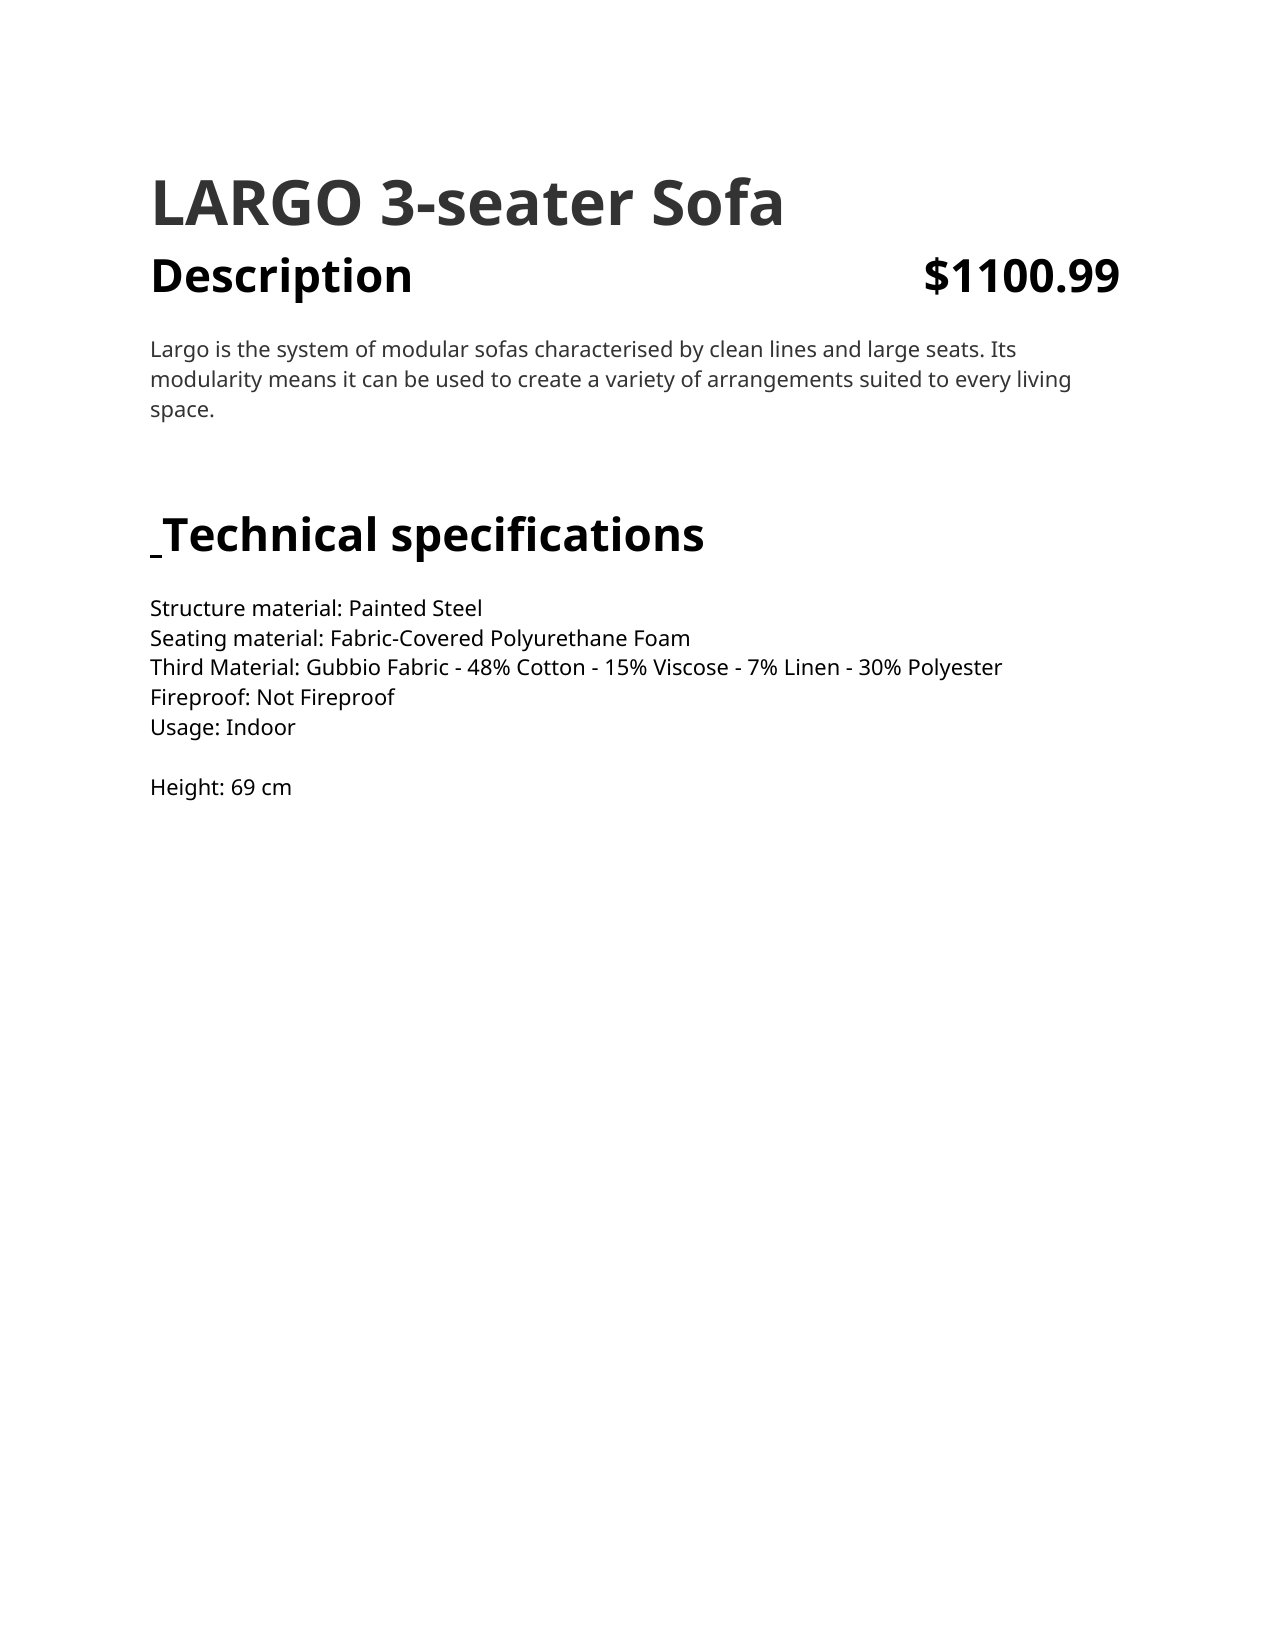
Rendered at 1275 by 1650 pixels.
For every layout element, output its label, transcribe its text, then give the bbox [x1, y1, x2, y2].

text Technical specifications [150, 502, 1125, 565]
text Largo is the system of modular sofas characterised by clean lines and large seats. Its modularity means it can be used to create a variety of arrangements suited to every living space. [150, 334, 1125, 423]
text LARGO 3-seater Sofa [150, 150, 1125, 244]
text Description $1100.99 [150, 244, 1125, 306]
text Structure material: Painted Steel Seating material: Fabric-Covered Polyurethane Foam Third Material: Gubbio Fabric - 48% Cotton - 15% Viscose - 7% Linen - 30% Polyester Fireproof: Not Fireproof Usage: Indoor Height: 69 cm [150, 593, 1125, 801]
